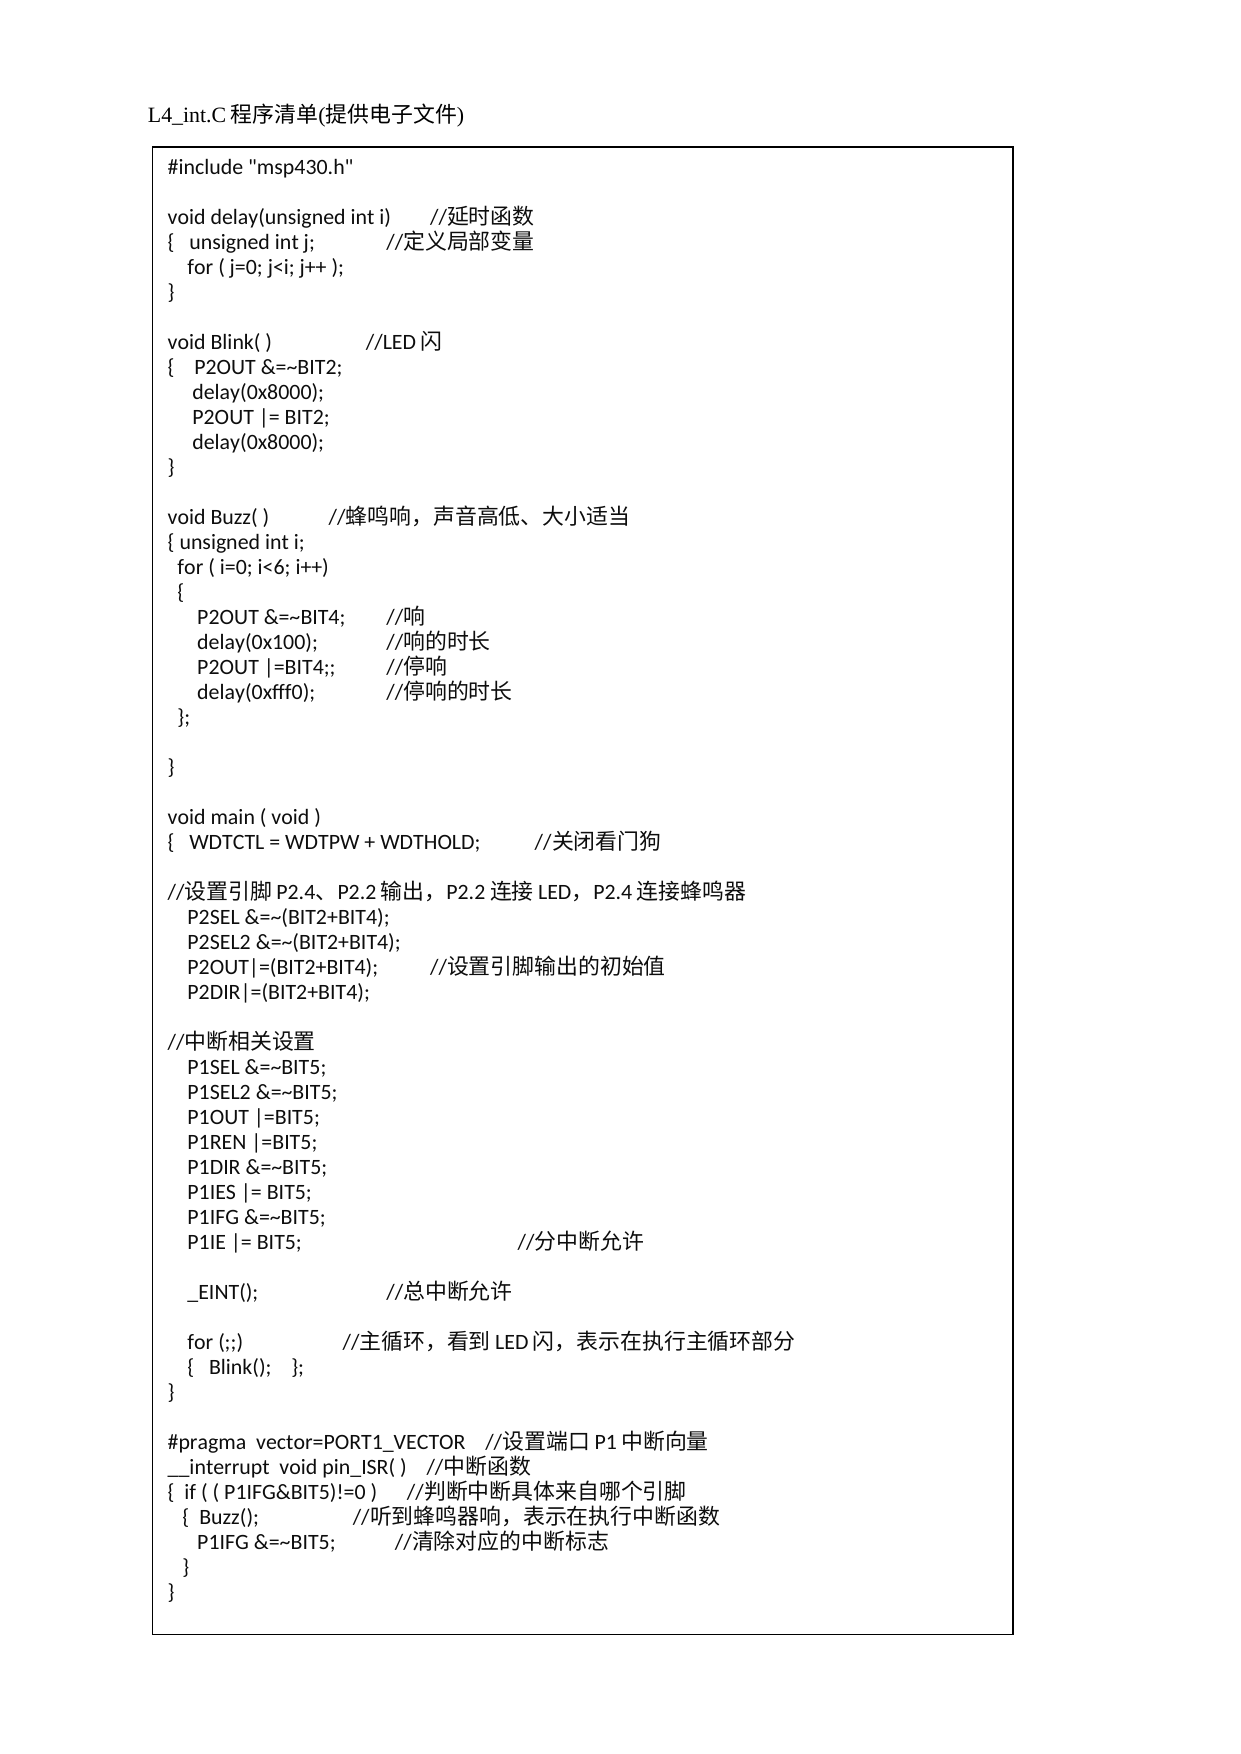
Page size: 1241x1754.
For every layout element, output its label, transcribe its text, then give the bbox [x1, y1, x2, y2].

text L4_int.C程序清单(提供电子文件) [148, 97, 1092, 129]
